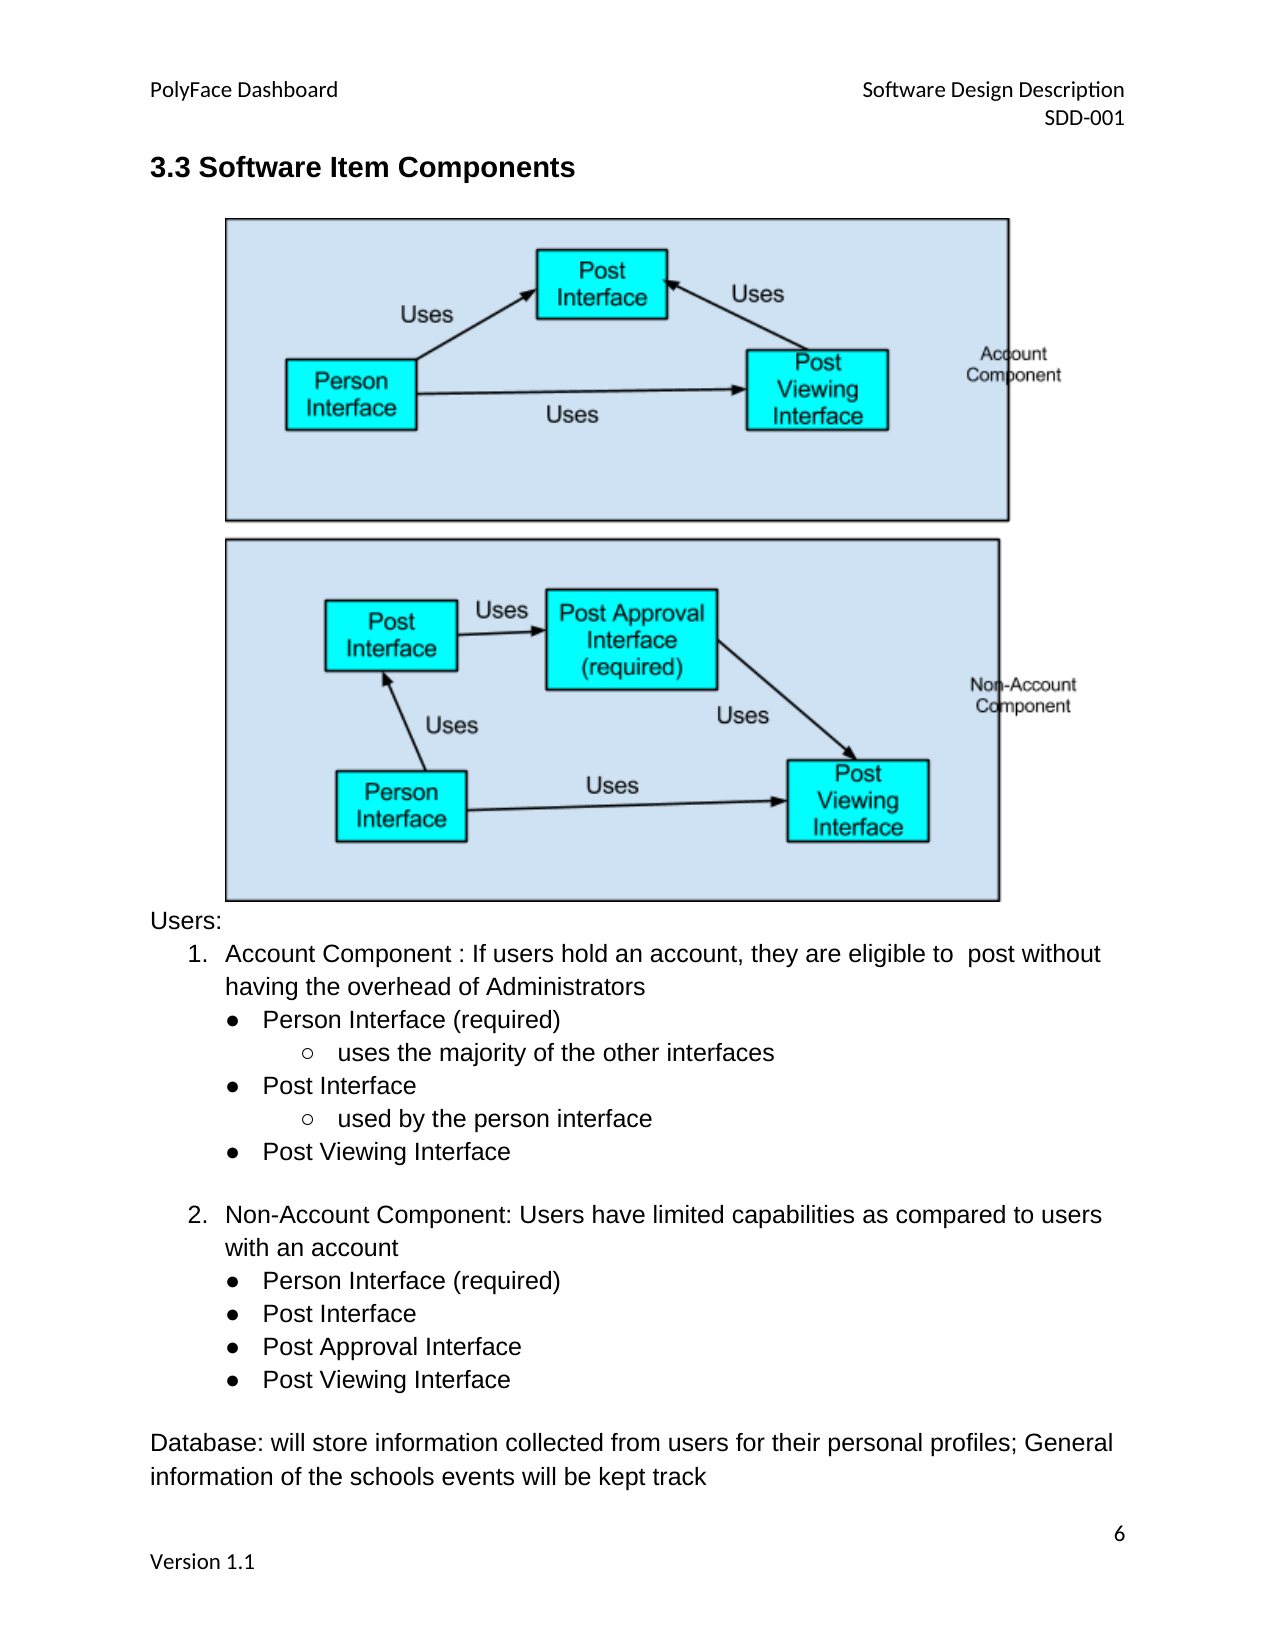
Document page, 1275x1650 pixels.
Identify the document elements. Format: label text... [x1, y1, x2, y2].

list Non-Account Component: Users have limited capabilities as compared to users with an account [187, 1200, 1125, 1262]
list uses the majority of the other interfaces [300, 1038, 1125, 1067]
text Database: will store information collected from users for their personal profiles; General information of the schools events will be kept track [150, 1428, 1125, 1490]
picture [225, 218, 1099, 902]
list Post Interface [225, 1299, 1125, 1328]
text 3.3 Software Item Components [150, 150, 1125, 183]
list Person Interface (required) [225, 1266, 1125, 1295]
list used by the person interface [300, 1104, 1125, 1133]
list Post Viewing Interface [225, 1137, 1125, 1166]
list Post Viewing Interface [225, 1365, 1125, 1394]
text Users: [150, 906, 1125, 934]
list Post Interface [225, 1071, 1125, 1099]
list Person Interface (required) [225, 1005, 1125, 1033]
list Post Approval Interface [225, 1332, 1125, 1361]
list Account Component : If users hold an account, they are eligible to post without having the overhead of Administrators [187, 939, 1125, 1001]
